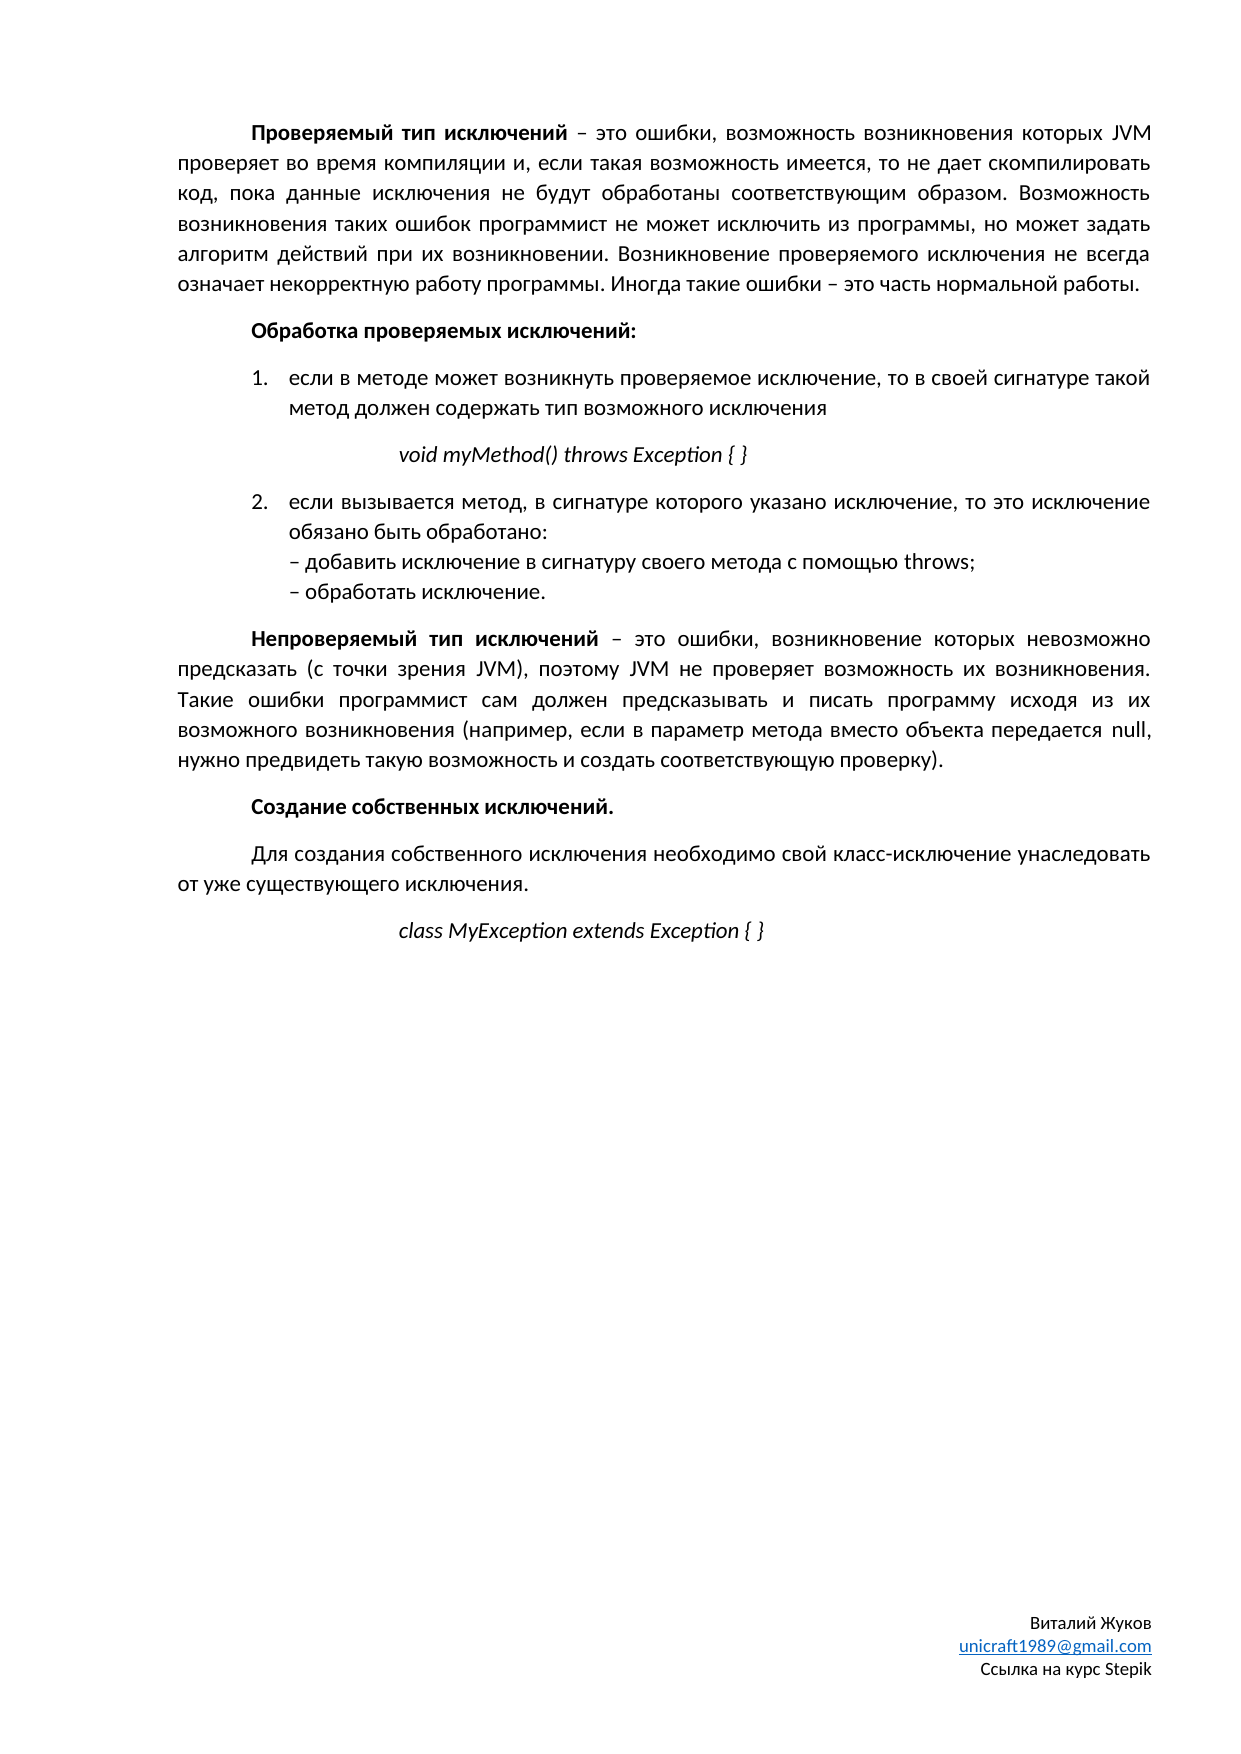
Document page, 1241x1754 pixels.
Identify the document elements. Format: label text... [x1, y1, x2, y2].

text class MyException extends Exception { } [177, 916, 1152, 944]
list если вызывается метод, в сигнатуре которого указано исключение, то это исключение обязано быть обработано: [251, 487, 1152, 545]
text void myMethod() throws Exception { } [398, 440, 1152, 468]
text Создание собственных исключений. [177, 792, 1152, 820]
list – обработать исключение. [288, 577, 1152, 606]
text Обработка проверяемых исключений: [177, 316, 1152, 344]
text Для создания собственного исключения необходимо свой класс-исключение унаследовать от уже существующего исключения. [177, 839, 1152, 897]
text Непроверяемый тип исключений – это ошибки, возникновение которых невозможно предсказать (с точки зрения JVM), поэтому JVM не проверяет возможность их возникновения. Такие ошибки программист сам должен предсказывать и писать программу исходя из их возможного возникновения (например, если в параметр метода вместо объекта передается null, нужно предвидеть такую возможность и создать соответствующую проверку). [177, 624, 1152, 773]
list если в методе может возникнуть проверяемое исключение, то в своей сигнатуре такой метод должен содержать тип возможного исключения [251, 363, 1152, 421]
list – добавить исключение в сигнатуру своего метода с помощью throws; [288, 547, 1152, 575]
text Проверяемый тип исключений – это ошибки, возможность возникновения которых JVM проверяет во время компиляции и, если такая возможность имеется, то не дает скомпилировать код, пока данные исключения не будут обработаны соответствующим образом. Возможность возникновения таких ошибок программист не может исключить из программы, но может задать алгоритм действий при их возникновении. Возникновение проверяемого исключения не всегда означает некорректную работу программы. Иногда такие ошибки – это часть нормальной работы. [177, 118, 1152, 297]
